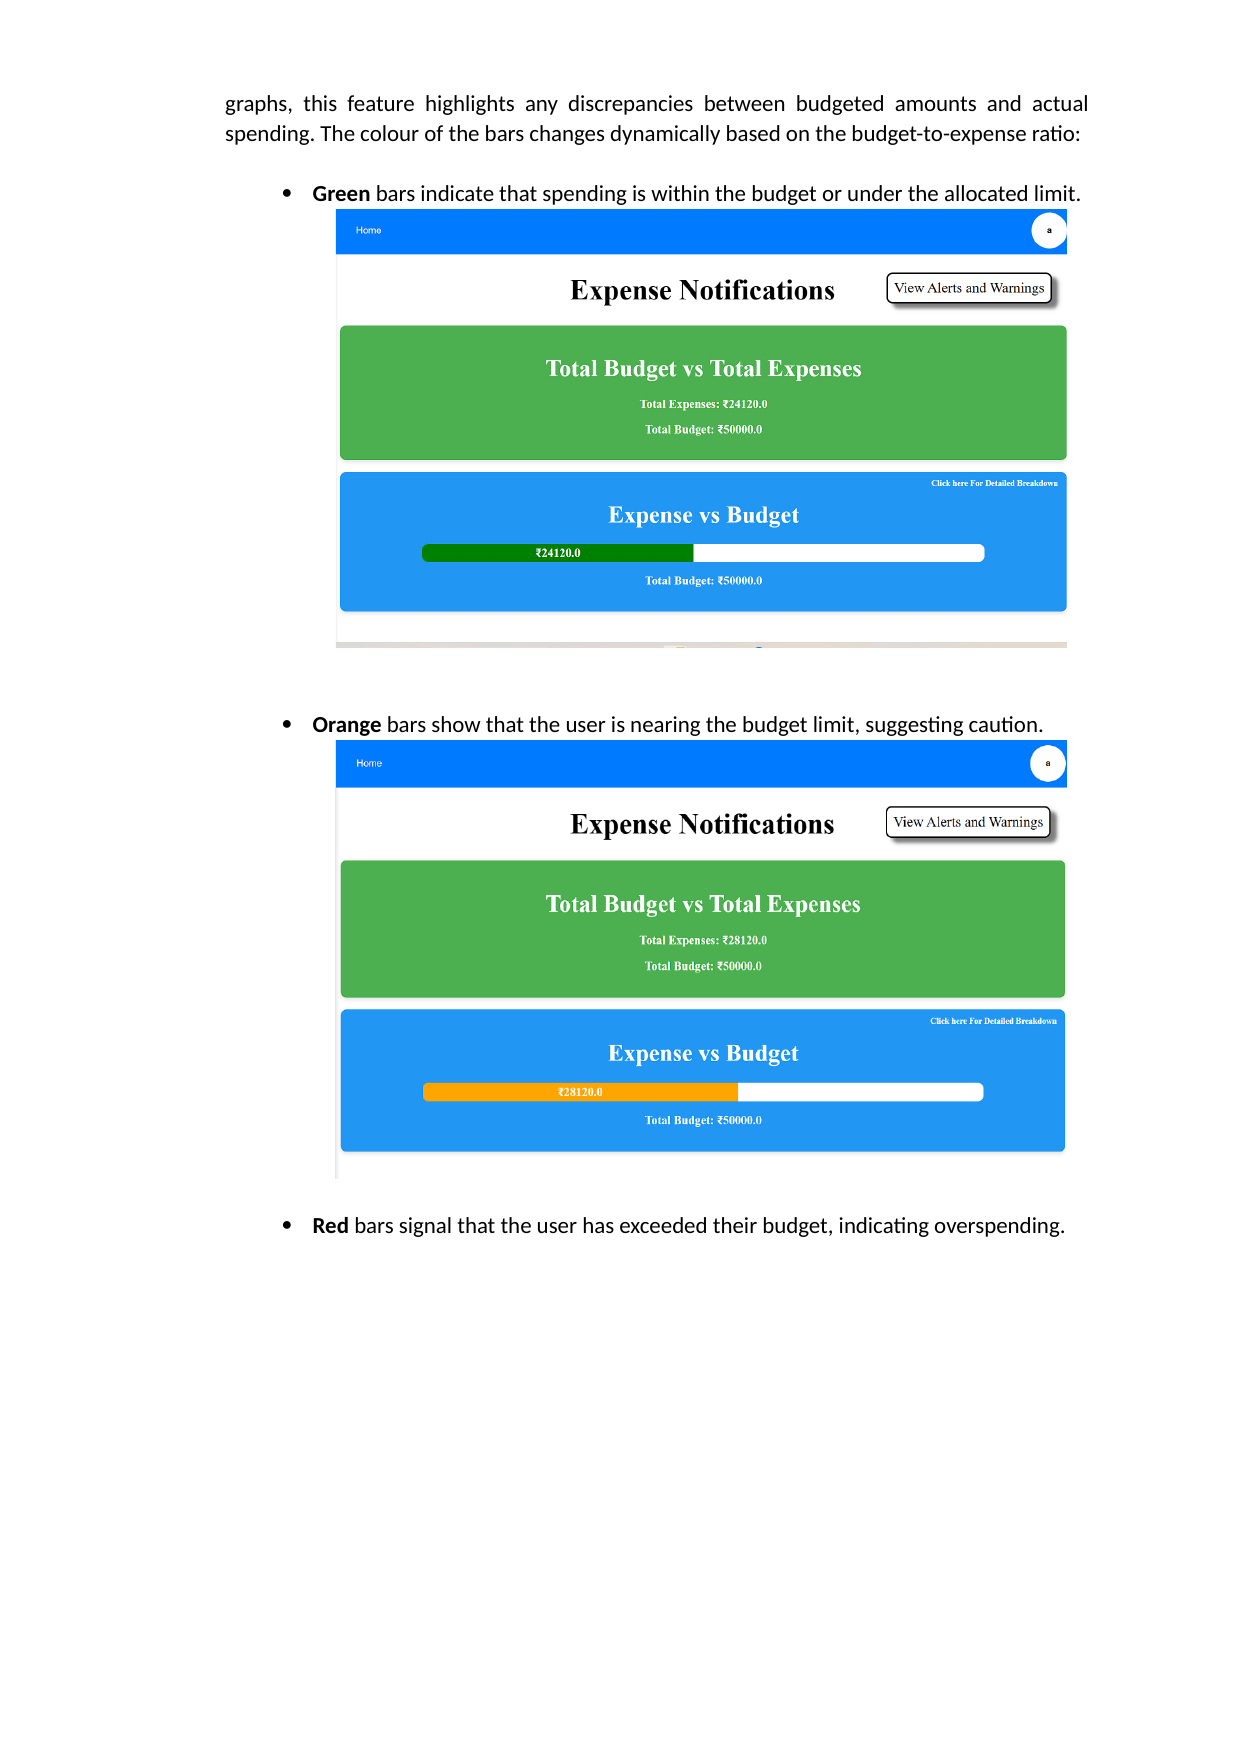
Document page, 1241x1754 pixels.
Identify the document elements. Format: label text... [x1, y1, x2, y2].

list Orange bars show that the user is nearing the budget limit, suggesting caution. [283, 710, 1090, 738]
list Red bars signal that the user has exceeded their budget, indicating overspending. [283, 1211, 1090, 1239]
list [187, 89, 1090, 147]
picture [335, 740, 1067, 1179]
list Green bars indicate that spending is within the budget or under the allocated limit. [283, 179, 1090, 207]
picture [335, 209, 1067, 648]
